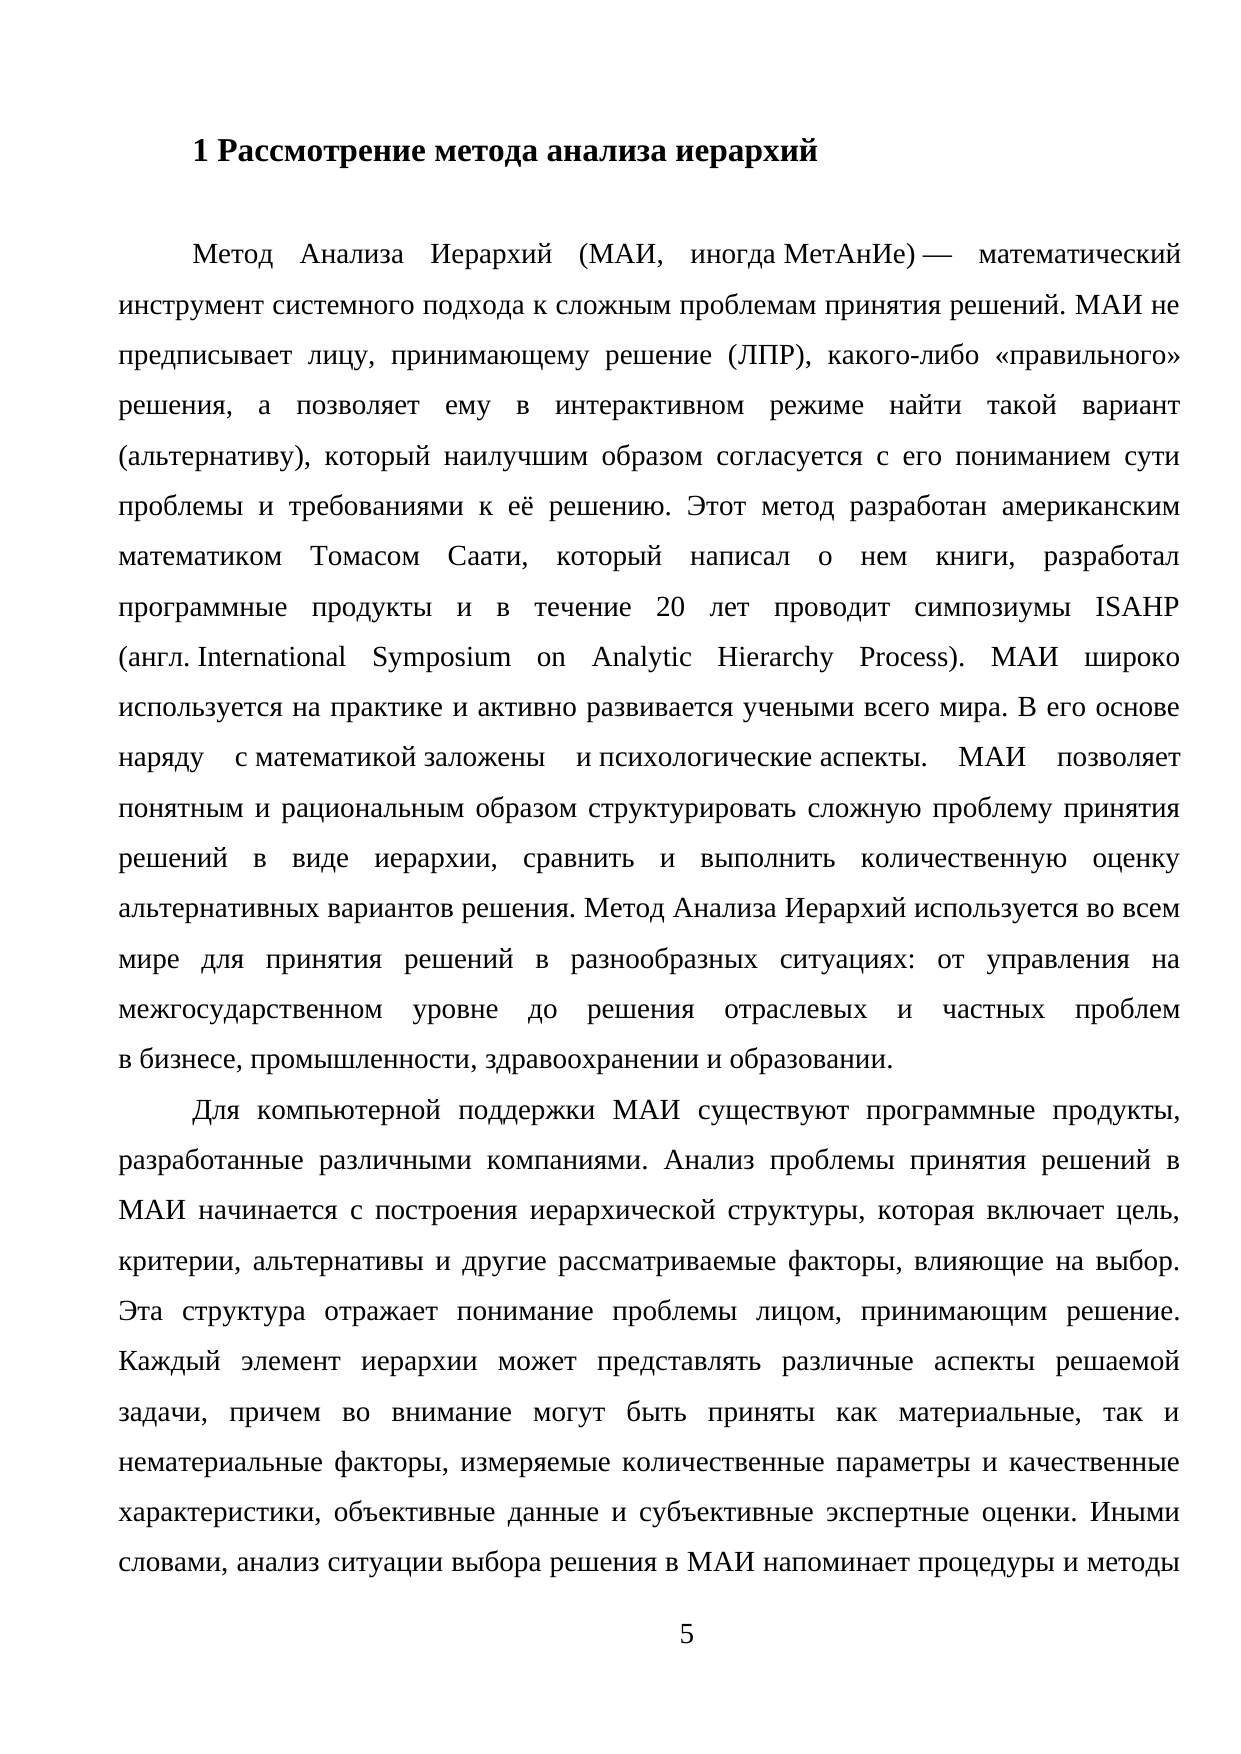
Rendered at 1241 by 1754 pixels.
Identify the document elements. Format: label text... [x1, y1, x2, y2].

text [118, 1092, 1181, 1578]
text Метод Анализа Иерархий (МАИ, иногда МетАнИе) — математический инструмент системного подхода к сложным проблемам принятия решений. МАИ не предписывает лицу, принимающему решение (ЛПР), какого-либо «правильного» решения, а позволяет ему в интерактивном режиме найти такой вариант (альтернативу), который наилучшим образом согласуется с его пониманием сути проблемы и требованиями к её решению. Этот метод разработан американским математиком Томасом Саати, который написал о нем книги, разработал программные продукты и в течение 20 лет проводит симпозиумы ISAHP (англ. International Symposium on Analytic Hierarchy Process). МАИ широко используется на практике и активно развивается учеными всего мира. В его основе наряду с математикой заложены и психологические аспекты. МАИ позволяет понятным и рациональным образом структурировать сложную проблему принятия решений в виде иерархии, сравнить и выполнить количественную оценку альтернативных вариантов решения. Метод Анализа Иерархий используется во всем мире для принятия решений в разнообразных ситуациях: от управления на межгосударственном уровне до решения отраслевых и частных проблем в бизнесе, промышленности, здравоохранении и образовании. [118, 236, 1181, 1075]
text 1 Рассмотрение метода анализа иерархий [118, 130, 1181, 168]
